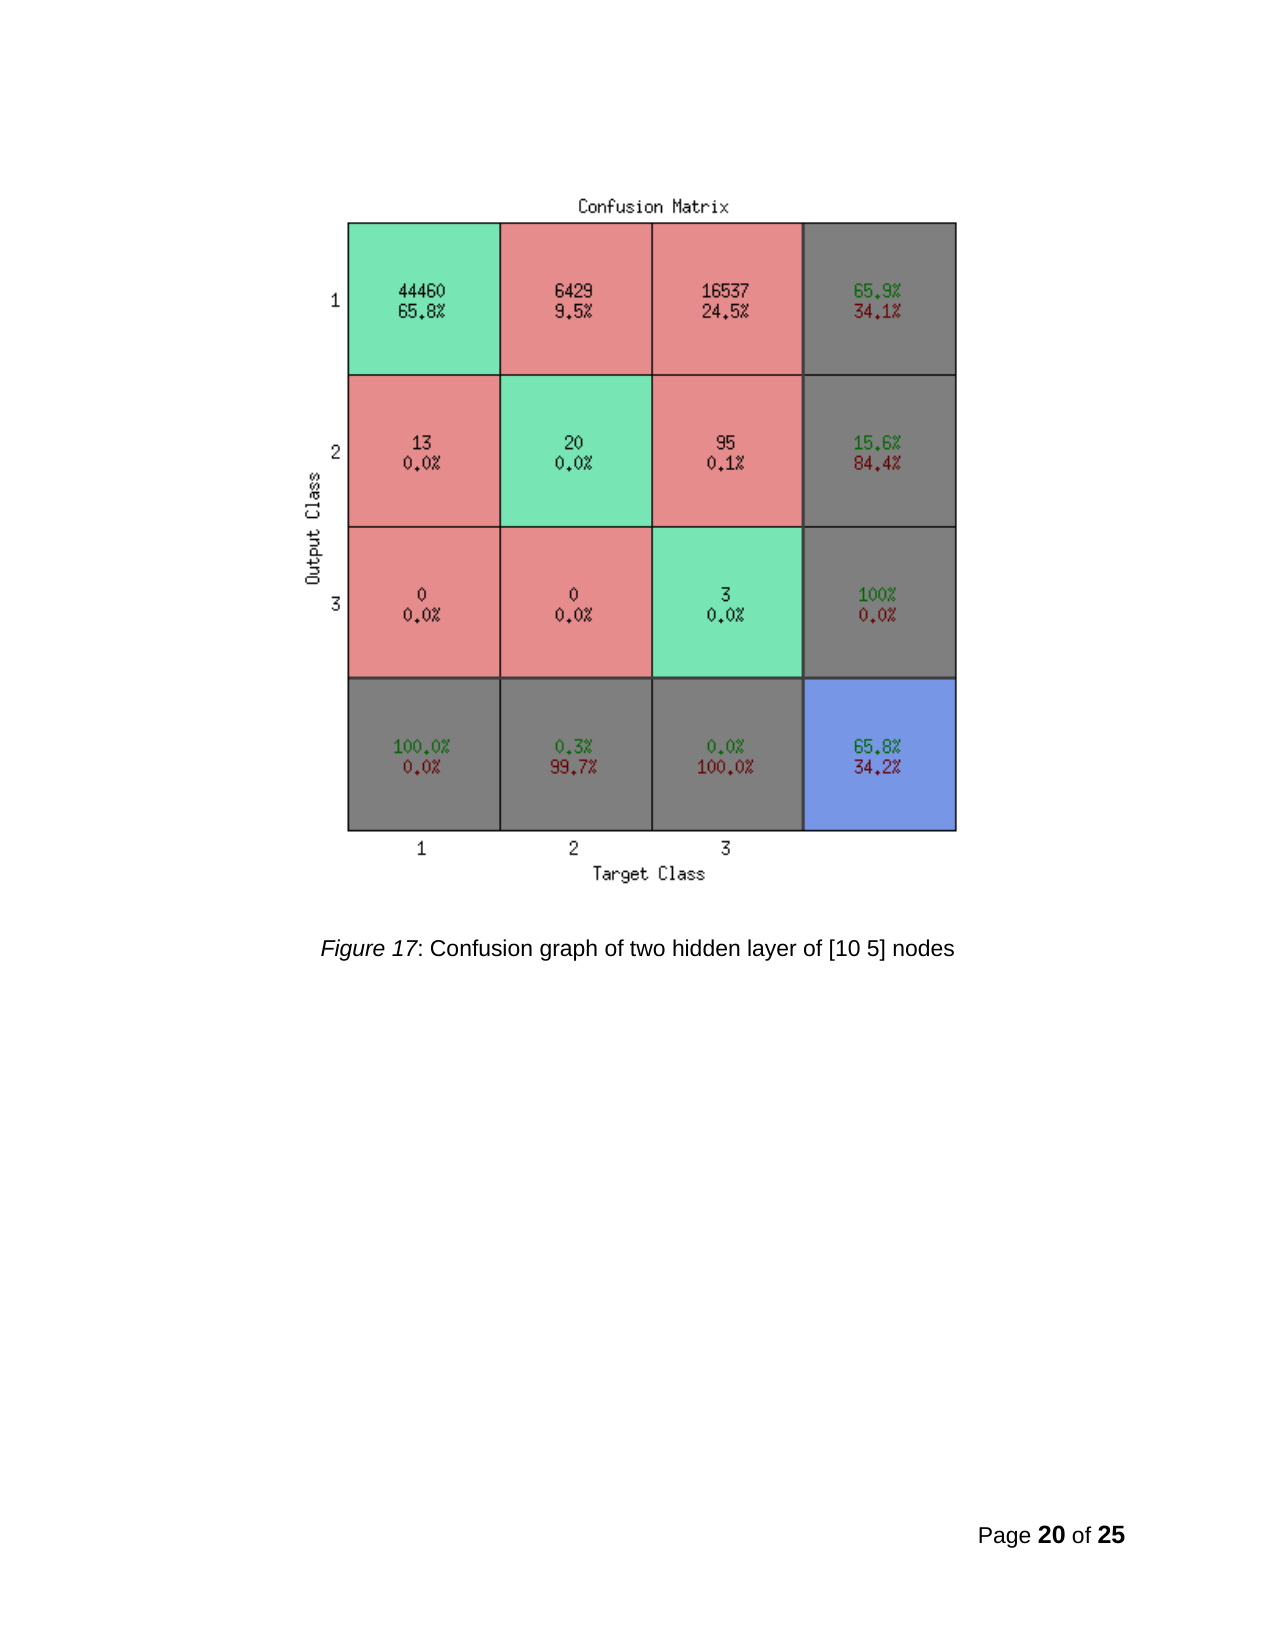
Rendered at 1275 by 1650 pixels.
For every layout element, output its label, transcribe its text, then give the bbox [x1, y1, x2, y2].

text Figure 17: Confusion graph of two hidden layer of [10 5] nodes [150, 935, 1125, 961]
picture [246, 150, 1029, 932]
